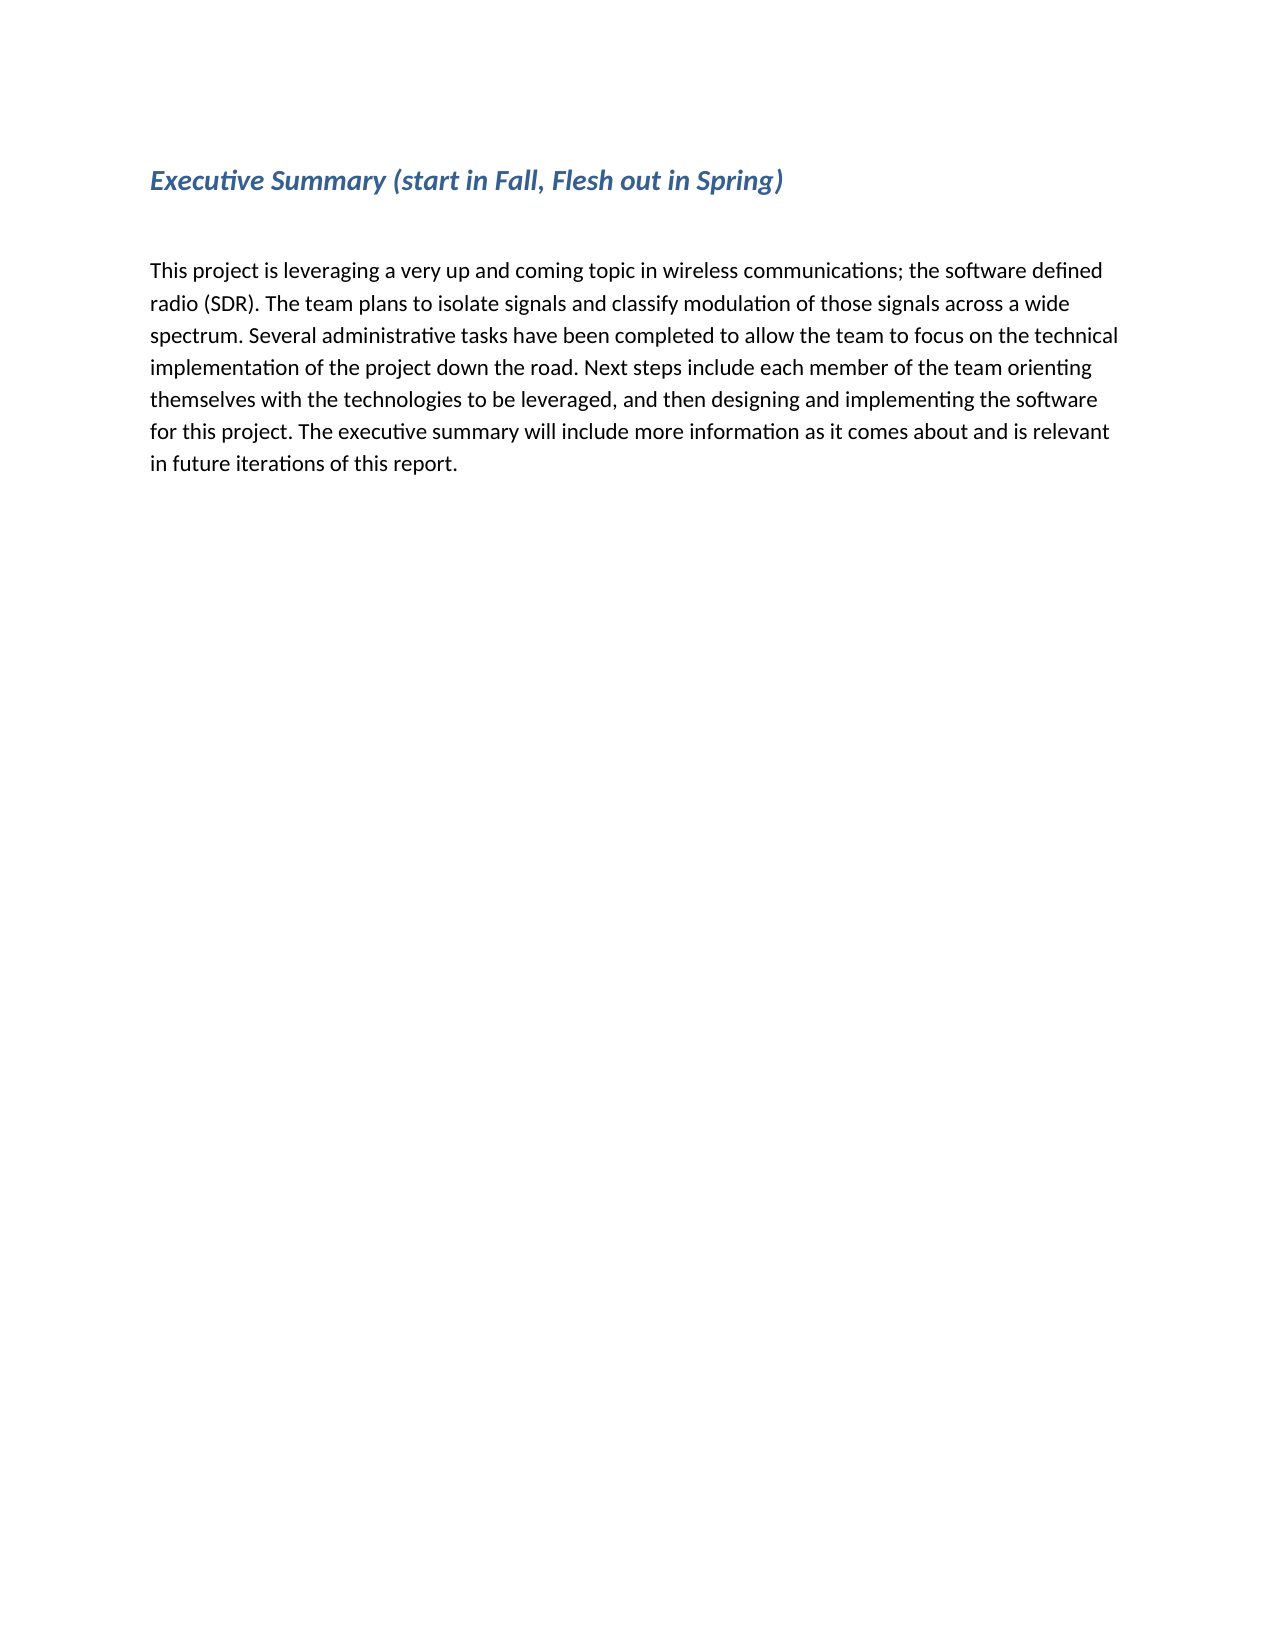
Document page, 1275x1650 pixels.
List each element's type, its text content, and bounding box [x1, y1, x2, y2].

text This project is leveraging a very up and coming topic in wireless communications; the software defined radio (SDR). The team plans to isolate signals and classify modulation of those signals across a wide spectrum. Several administrative tasks have been completed to allow the team to focus on the technical implementation of the project down the road. Next steps include each member of the team orienting themselves with the technologies to be leveraged, and then designing and implementing the software for this project. The executive summary will include more information as it comes about and is relevant in future iterations of this report. [150, 256, 1125, 478]
subtitle Executive Summary (start in Fall, Flesh out in Spring) [150, 162, 1153, 198]
